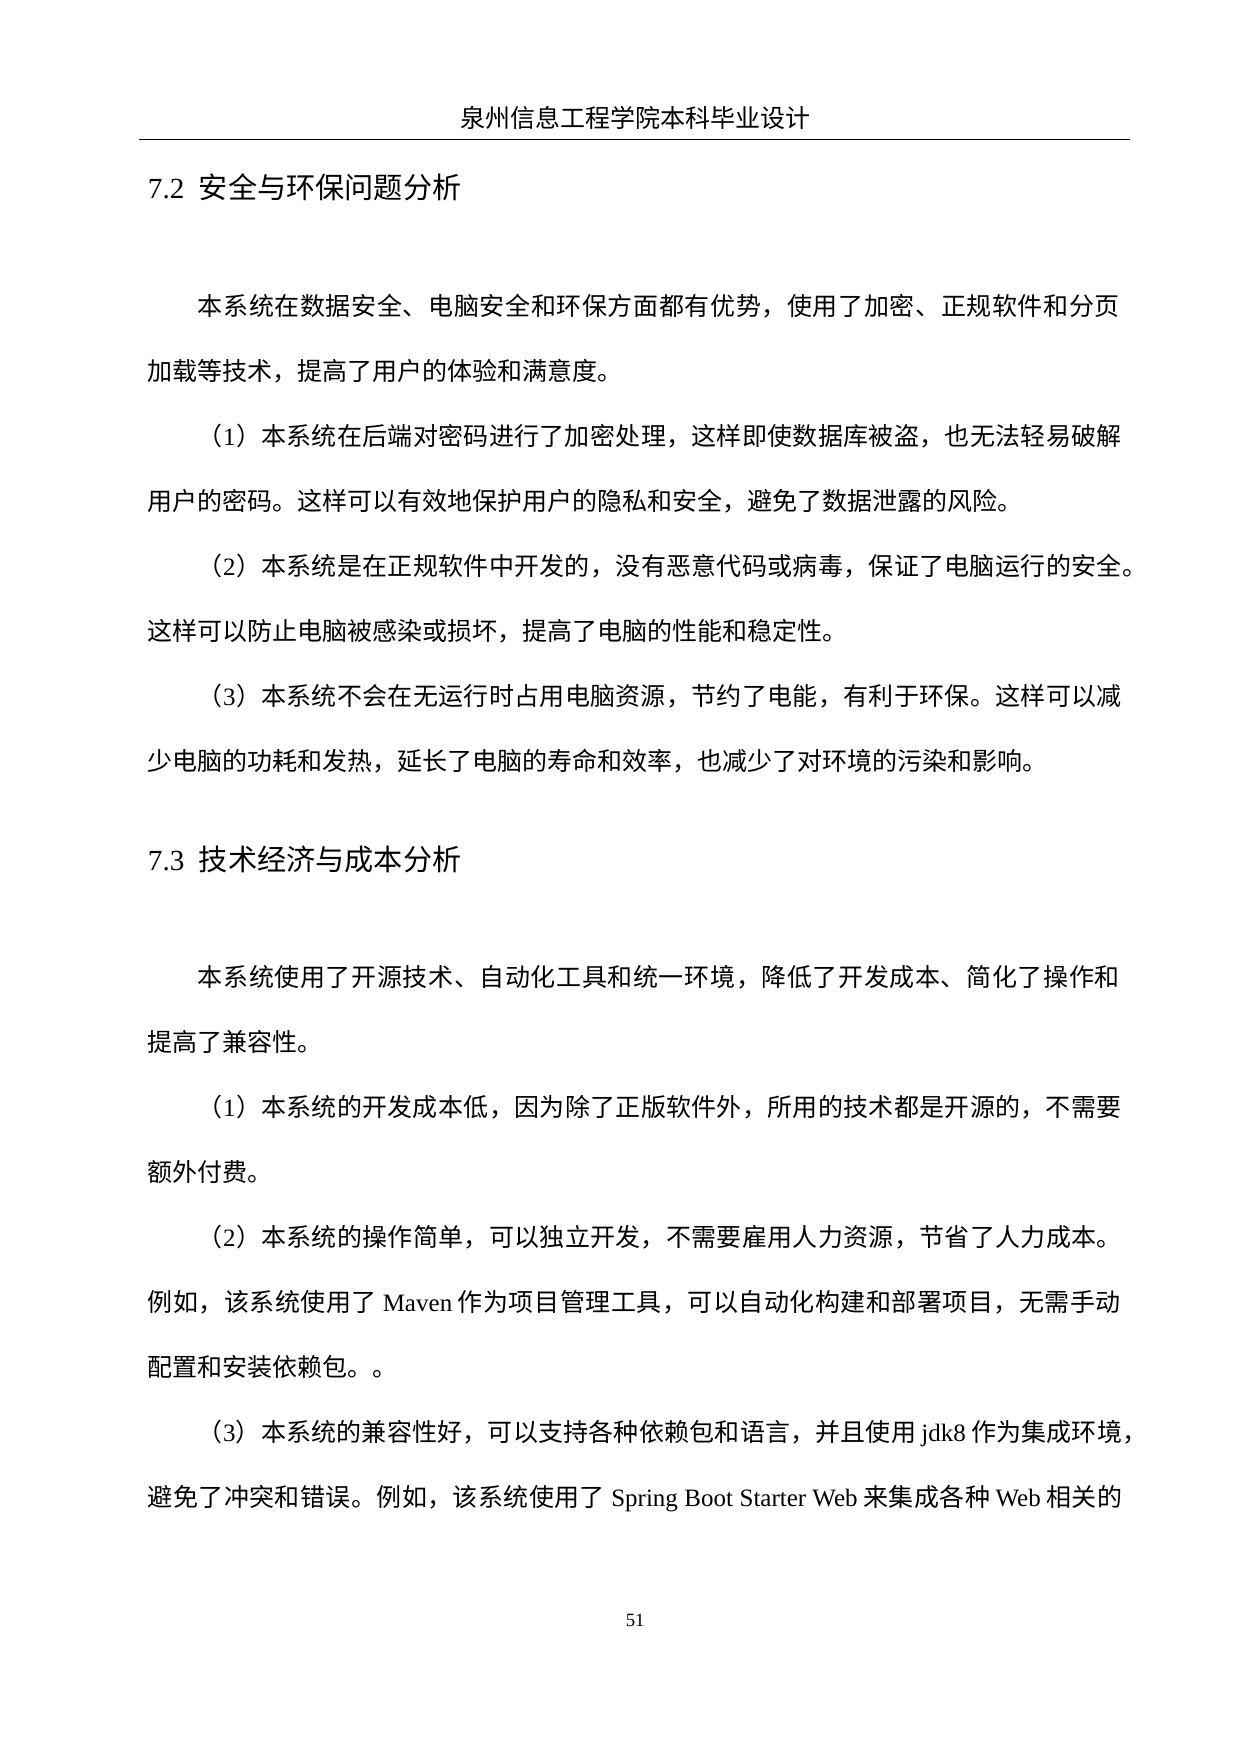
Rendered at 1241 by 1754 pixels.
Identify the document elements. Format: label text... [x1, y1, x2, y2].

text （1）本系统在后端对密码进行了加密处理，这样即使数据库被盗，也无法轻易破解用户的密码。这样可以有效地保护用户的隐私和安全，避免了数据泄露的风险。 [148, 402, 1122, 532]
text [148, 1398, 1122, 1528]
text （2）本系统的操作简单，可以独立开发，不需要雇用人力资源，节省了人力成本。例如，该系统使用了Maven作为项目管理工具，可以自动化构建和部署项目，无需手动配置和安装依赖包。。 [148, 1203, 1122, 1398]
text （3）本系统不会在无运行时占用电脑资源，节约了电能，有利于环保。这样可以减少电脑的功耗和发热，延长了电脑的寿命和效率，也减少了对环境的污染和影响。 [148, 662, 1122, 792]
text （1）本系统的开发成本低，因为除了正版软件外，所用的技术都是开源的，不需要额外付费。 [148, 1073, 1122, 1203]
subtitle 7.2 安全与环保问题分析 [148, 154, 1122, 219]
subtitle 7.3 技术经济与成本分析 [148, 825, 1122, 890]
text （2）本系统是在正规软件中开发的，没有恶意代码或病毒，保证了电脑运行的安全。这样可以防止电脑被感染或损坏，提高了电脑的性能和稳定性。 [148, 532, 1122, 662]
text 本系统在数据安全、电脑安全和环保方面都有优势，使用了加密、正规软件和分页加载等技术，提高了用户的体验和满意度。 [148, 272, 1122, 402]
text 本系统使用了开源技术、自动化工具和统一环境，降低了开发成本、简化了操作和提高了兼容性。 [148, 943, 1122, 1073]
